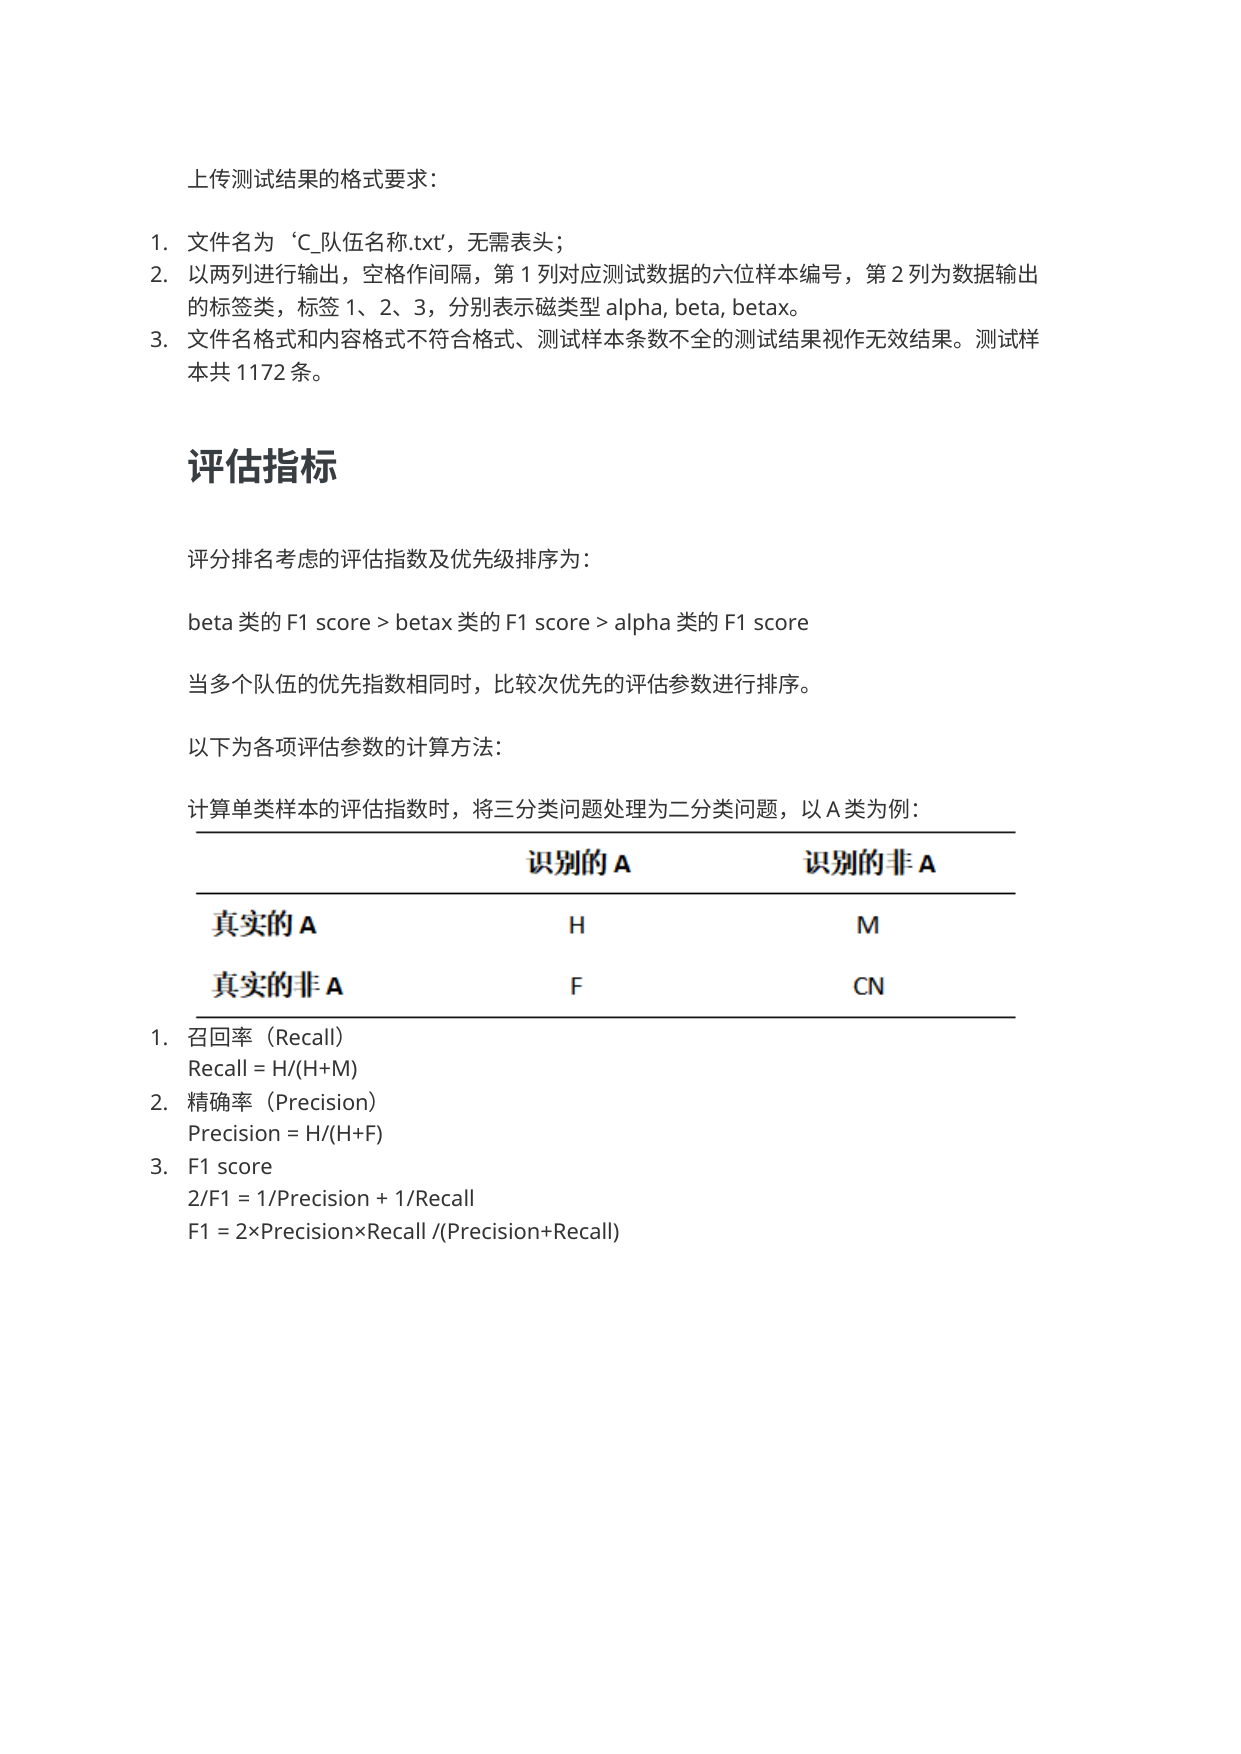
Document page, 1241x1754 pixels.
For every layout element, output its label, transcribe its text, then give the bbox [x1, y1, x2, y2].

text 评分排名考虑的评估指数及优先级排序为： [187, 542, 1053, 574]
list F1 score 2/F1 = 1/Precision + 1/Recall F1 = 2×Precision×Recall /(Precision+Recall) [150, 1149, 1053, 1247]
text 当多个队伍的优先指数相同时，比较次优先的评估参数进行排序。 [187, 667, 1053, 699]
list 文件名格式和内容格式不符合格式、测试样本条数不全的测试结果视作无效结果。测试样本共1172条。 [150, 322, 1053, 387]
list 精确率（Precision） Precision = H/(H+F) [150, 1084, 1053, 1149]
list 召回率（Recall） Recall = H/(H+M) [150, 1019, 1053, 1084]
list 文件名为‘C_队伍名称.txt’，无需表头； [150, 224, 1053, 257]
text 上传测试结果的格式要求： [187, 162, 1053, 194]
list 以两列进行输出，空格作间隔，第1列对应测试数据的六位样本编号，第2列为数据输出的标签类，标签1、2、3，分别表示磁类型alpha, beta, betax。 [150, 257, 1053, 322]
subtitle 评估指标 [187, 432, 1053, 497]
text 以下为各项评估参数的计算方法： [187, 729, 1053, 762]
picture [187, 824, 1019, 1020]
text beta类的F1 score > betax类的F1 score > alpha类的F1 score [187, 604, 1053, 637]
